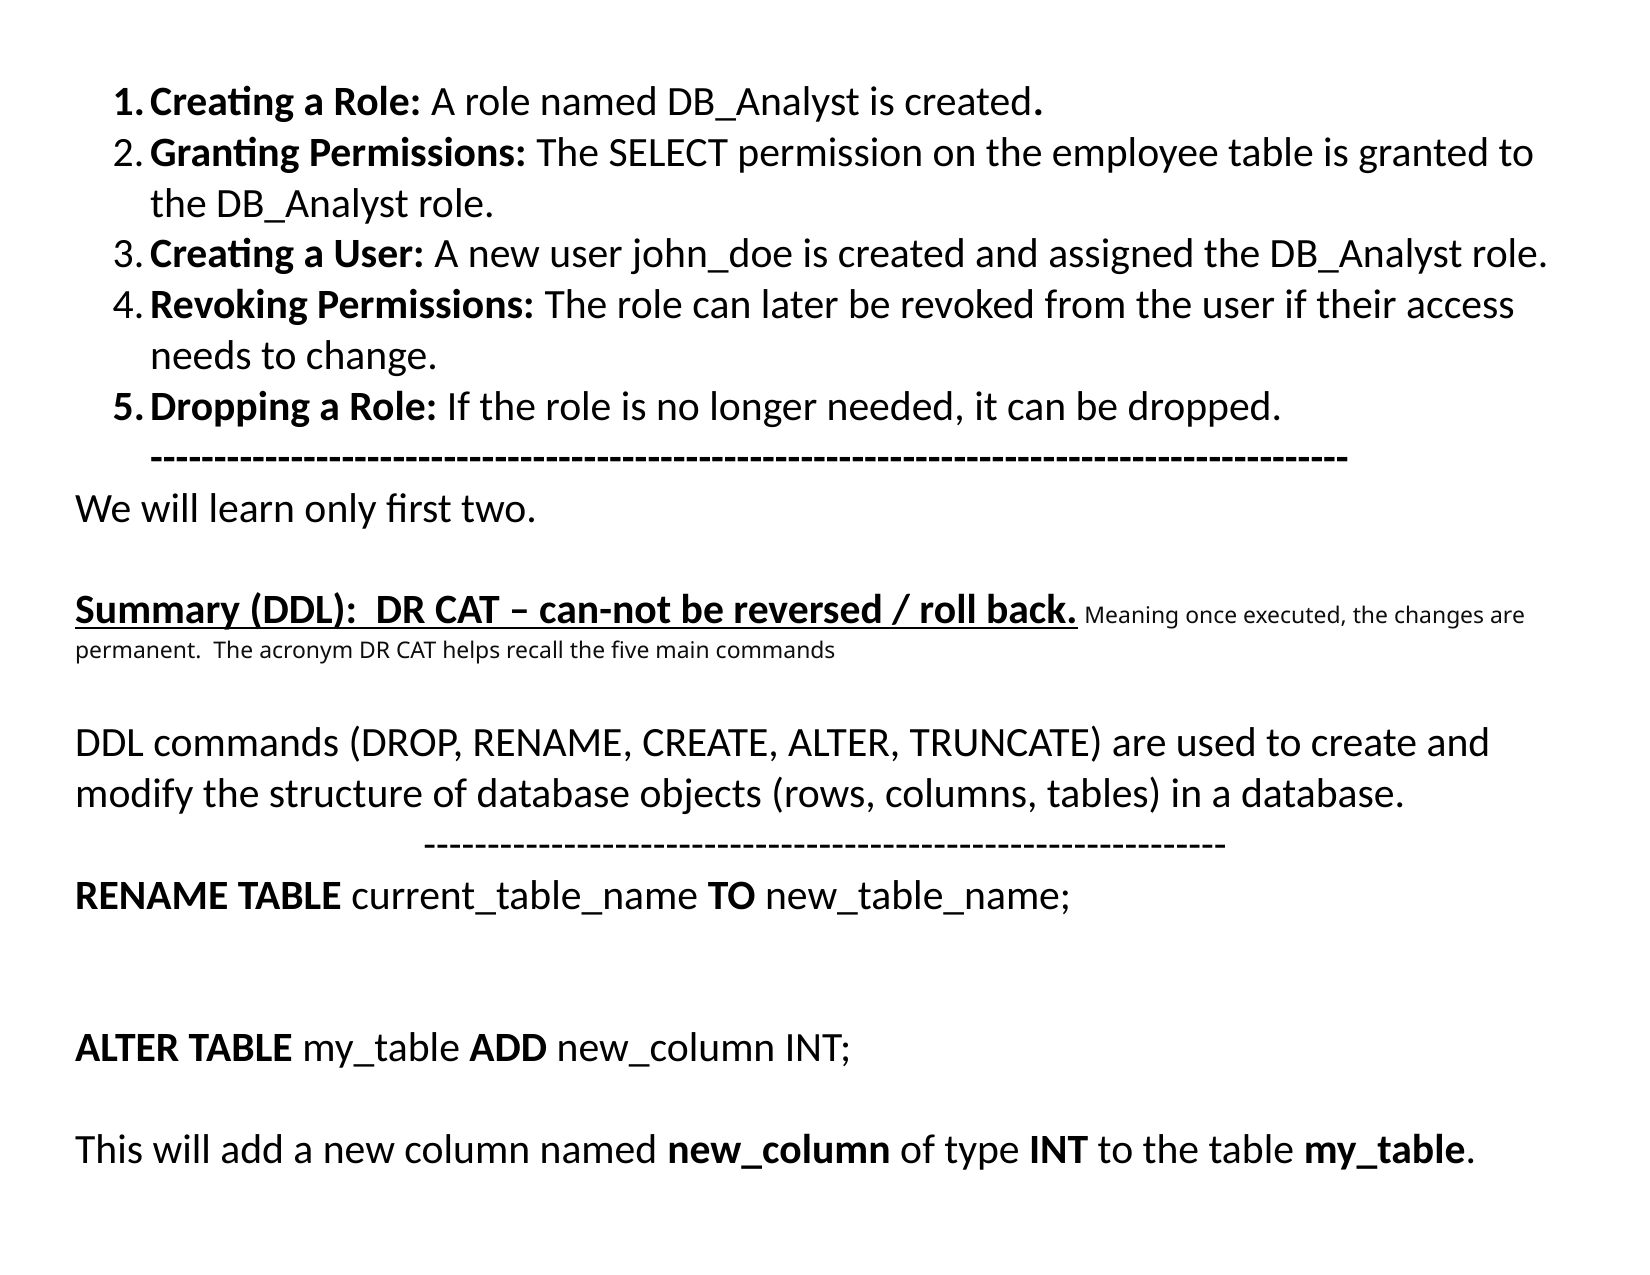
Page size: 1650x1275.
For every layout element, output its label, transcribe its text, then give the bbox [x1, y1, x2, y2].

list ---------------------------------------------------------------------------------------------- [150, 431, 1575, 482]
list Creating a User: A new user john_doe is created and assigned the DB_Analyst role. [112, 227, 1575, 278]
text We will learn only first two. [75, 482, 1575, 532]
text ALTER TABLE my_table ADD new_column INT; [75, 1021, 1575, 1072]
list Granting Permissions: The SELECT permission on the employee table is granted to the DB_Analyst role. [112, 126, 1575, 227]
list Creating a Role: A role named DB_Analyst is created. [112, 75, 1575, 126]
text --------------------------------------------------------------- [75, 818, 1575, 869]
text Summary (DDL): DR CAT – can-not be reversed / roll back. Meaning once executed, the changes are permanent. The acronym DR CAT helps recall the five main commands [75, 583, 1575, 665]
text DDL commands (DROP, RENAME, CREATE, ALTER, TRUNCATE) are used to create and modify the structure of database objects (rows, columns, tables) in a database. [75, 716, 1575, 818]
text RENAME TABLE current_table_name TO new_table_name; [75, 869, 1575, 919]
list Dropping a Role: If the role is no longer needed, it can be dropped. [112, 380, 1575, 431]
list Revoking Permissions: The role can later be revoked from the user if their access needs to change. [112, 278, 1575, 380]
text This will add a new column named new_column of type INT to the table my_table. [75, 1123, 1575, 1174]
